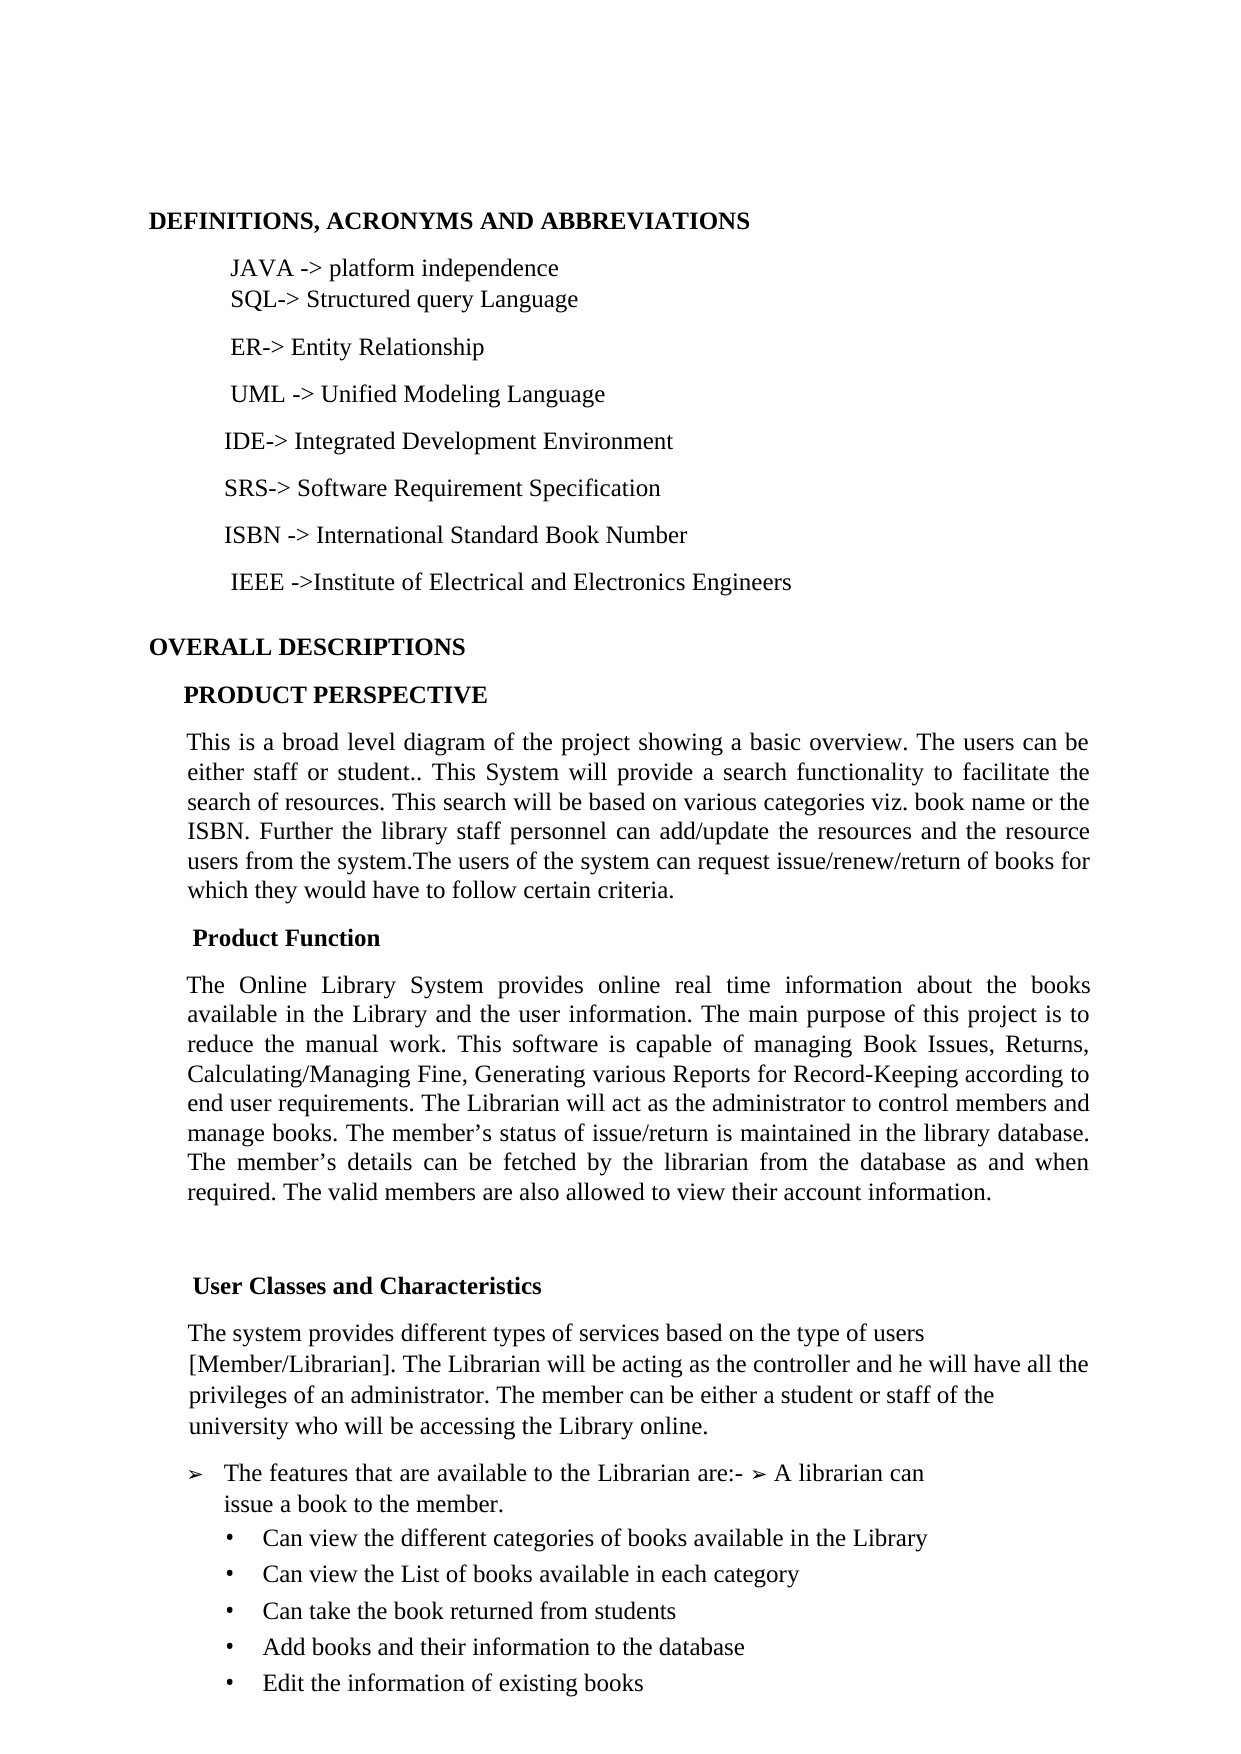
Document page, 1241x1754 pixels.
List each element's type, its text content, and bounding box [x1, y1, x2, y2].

text UML -> Unified Modeling Language [230, 379, 1240, 408]
text DEFINITIONS, ACRONYMS AND ABBREVIATIONS [148, 206, 1240, 235]
text IDE-> Integrated Development Environment SRS-> Software Requirement Specification ISBN -> International Standard Book Number [224, 426, 687, 549]
text The Online Library System provides online real time information about the books available in the Library and the user information. The main purpose of this project is to reduce the manual work. This software is capable of managing Book Issues, Returns, Calculating/Managing Fine, Generating various Reports for Record-Keeping according to end user requirements. The Librarian will act as the administrator to control members and manage books. The member’s status of issue/return is maintained in the library database. The member’s details can be fetched by the librarian from the database as and when required. The valid members are also allowed to view their account information. [186, 970, 1091, 1206]
list Edit the information of existing books [225, 1665, 1240, 1699]
list The features that are available to the Librarian are:- ➢ A librarian can issue a book to the member. [186, 1458, 928, 1518]
text This is a broad level diagram of the project showing a basic overview. The users can be either staff or student.. This System will provide a search functionality to facilitate the search of resources. This search will be based on various categories viz. book name or the ISBN. Further the library staff personnel can add/update the resources and the resource users from the system.The users of the system can request issue/renew/return of books for which they would have to follow certain criteria. [186, 727, 1091, 904]
list Can view the different categories of books available in the Library [225, 1519, 1240, 1553]
text OVERALL DESCRIPTIONS [148, 632, 1240, 661]
list Can take the book returned from students [225, 1592, 1240, 1626]
list Can view the List of books available in each category [225, 1556, 1240, 1590]
list Add books and their information to the database [225, 1629, 1240, 1663]
text IEEE ->Institute of Electrical and Electronics Engineers [230, 567, 1240, 596]
text PRODUCT PERSPECTIVE [52, 680, 1240, 709]
text ER-> Entity Relationship [230, 332, 1240, 360]
text The system provides different types of services based on the type of users [Member/Librarian]. The Librarian will be acting as the controller and he will have all the privileges of an administrator. The member can be either a student or staff of the university who will be accessing the Library online. [187, 1318, 1091, 1440]
text User Classes and Characteristics [148, 1271, 1240, 1300]
text Product Function [148, 923, 1240, 951]
text JAVA -> platform independence SQL-> Structured query Language [230, 253, 578, 313]
